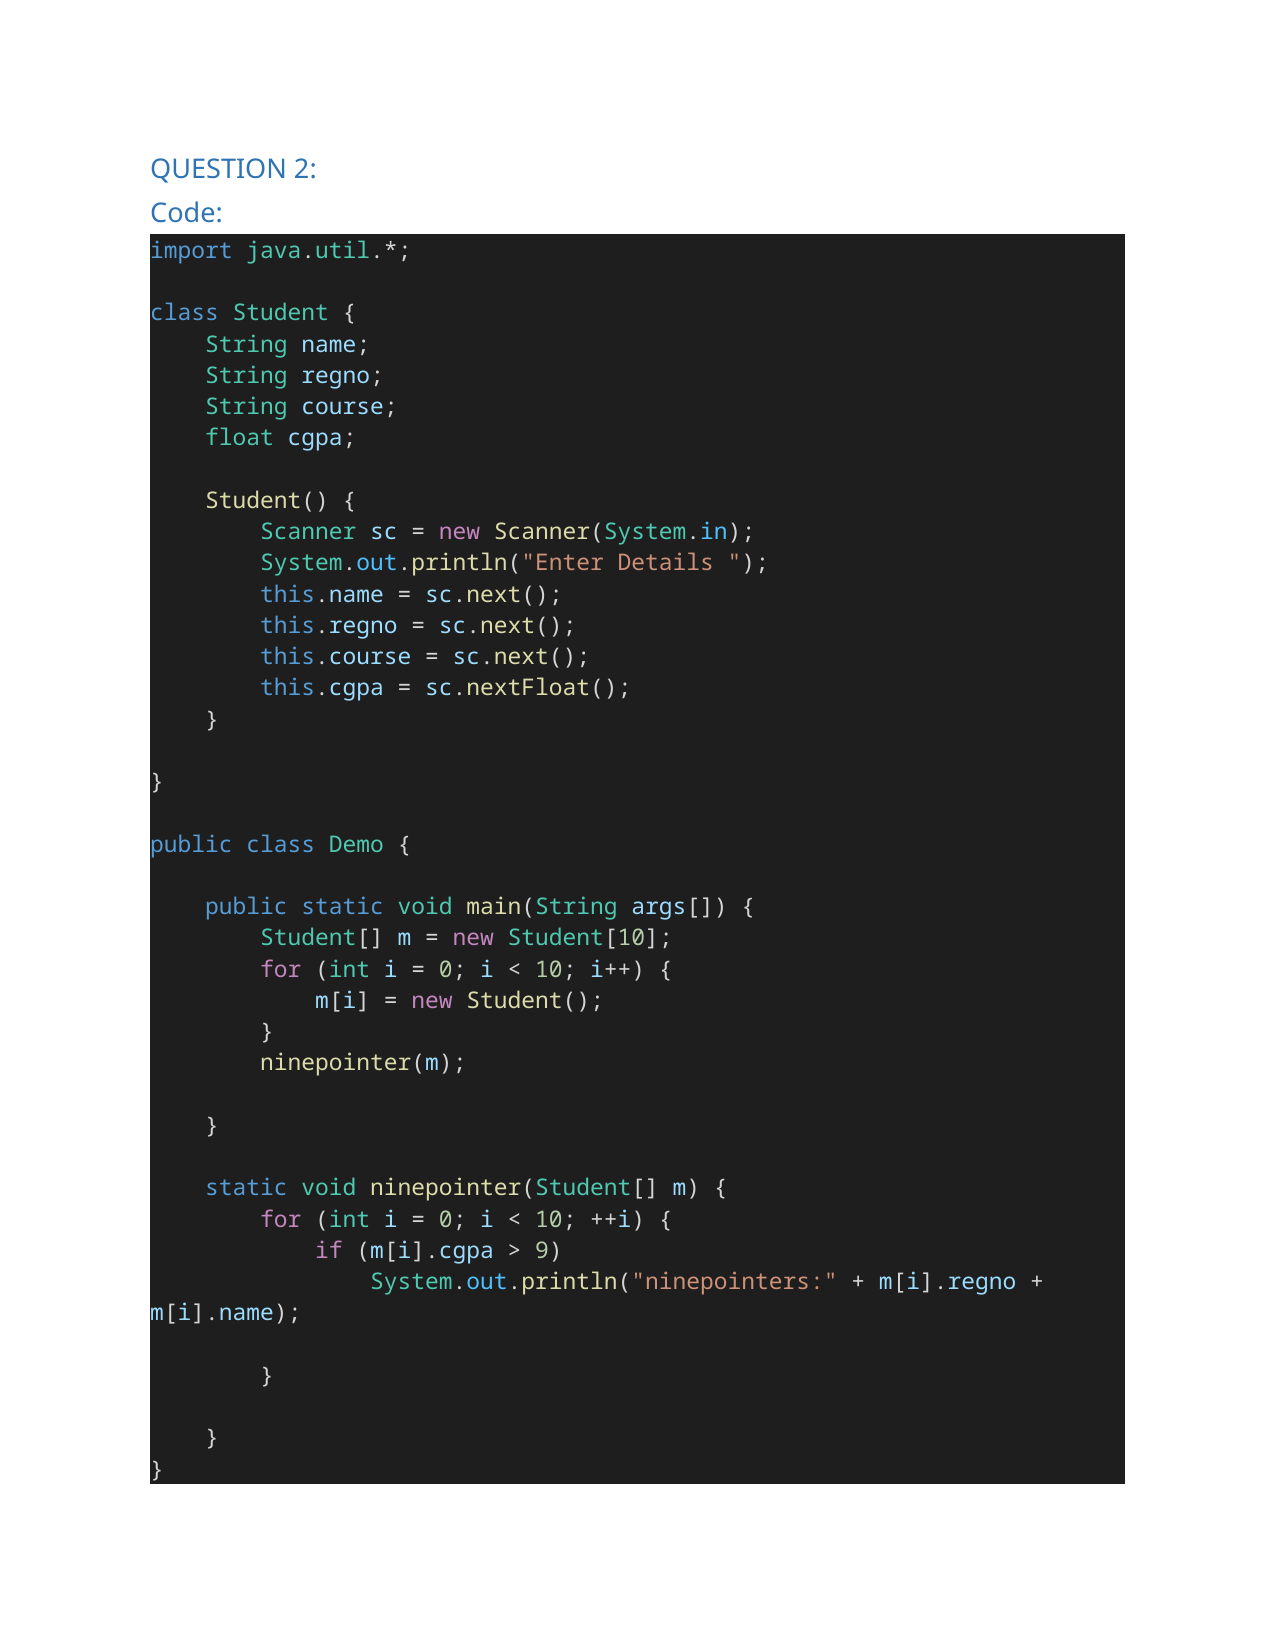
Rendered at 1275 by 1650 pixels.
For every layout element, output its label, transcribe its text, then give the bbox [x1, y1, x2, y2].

text } [150, 702, 1125, 734]
text this.name = sc.next(); [150, 577, 1125, 609]
text } [150, 1421, 1125, 1452]
text ninepointer(m); [150, 1046, 1125, 1077]
text class Student { [150, 296, 1125, 327]
text System.out.println("ninepointers:" + m[i].regno + m[i].name); [150, 1265, 1125, 1327]
text this.cgpa = sc.nextFloat(); [150, 671, 1125, 702]
text Scanner sc = new Scanner(System.in); [150, 515, 1125, 546]
text this.course = sc.next(); [150, 640, 1125, 671]
text System.out.println("Enter Details "); [150, 546, 1125, 577]
text for (int i = 0; i < 10; i++) { [150, 952, 1125, 984]
text public class Demo { [150, 827, 1125, 859]
text public static void main(String args[]) { [150, 890, 1125, 921]
text String regno; [150, 359, 1125, 390]
text } [150, 765, 1125, 796]
subtitle QUESTION 2: [150, 150, 1125, 187]
text float cgpa; [150, 421, 1125, 452]
text static void ninepointer(Student[] m) { [150, 1171, 1125, 1202]
text Student[] m = new Student[10]; [150, 921, 1125, 952]
text if (m[i].cgpa > 9) [150, 1234, 1125, 1265]
text Student() { [150, 484, 1125, 515]
text for (int i = 0; i < 10; ++i) { [150, 1202, 1125, 1234]
subtitle Code: [150, 194, 1125, 231]
text String name; [150, 327, 1125, 359]
text import java.util.*; [150, 234, 1125, 265]
text } [150, 1359, 1125, 1390]
text } [150, 1109, 1125, 1140]
text String course; [150, 390, 1125, 421]
text } [150, 1452, 1125, 1484]
text m[i] = new Student(); [150, 984, 1125, 1015]
text this.regno = sc.next(); [150, 609, 1125, 640]
text } [150, 1015, 1125, 1046]
